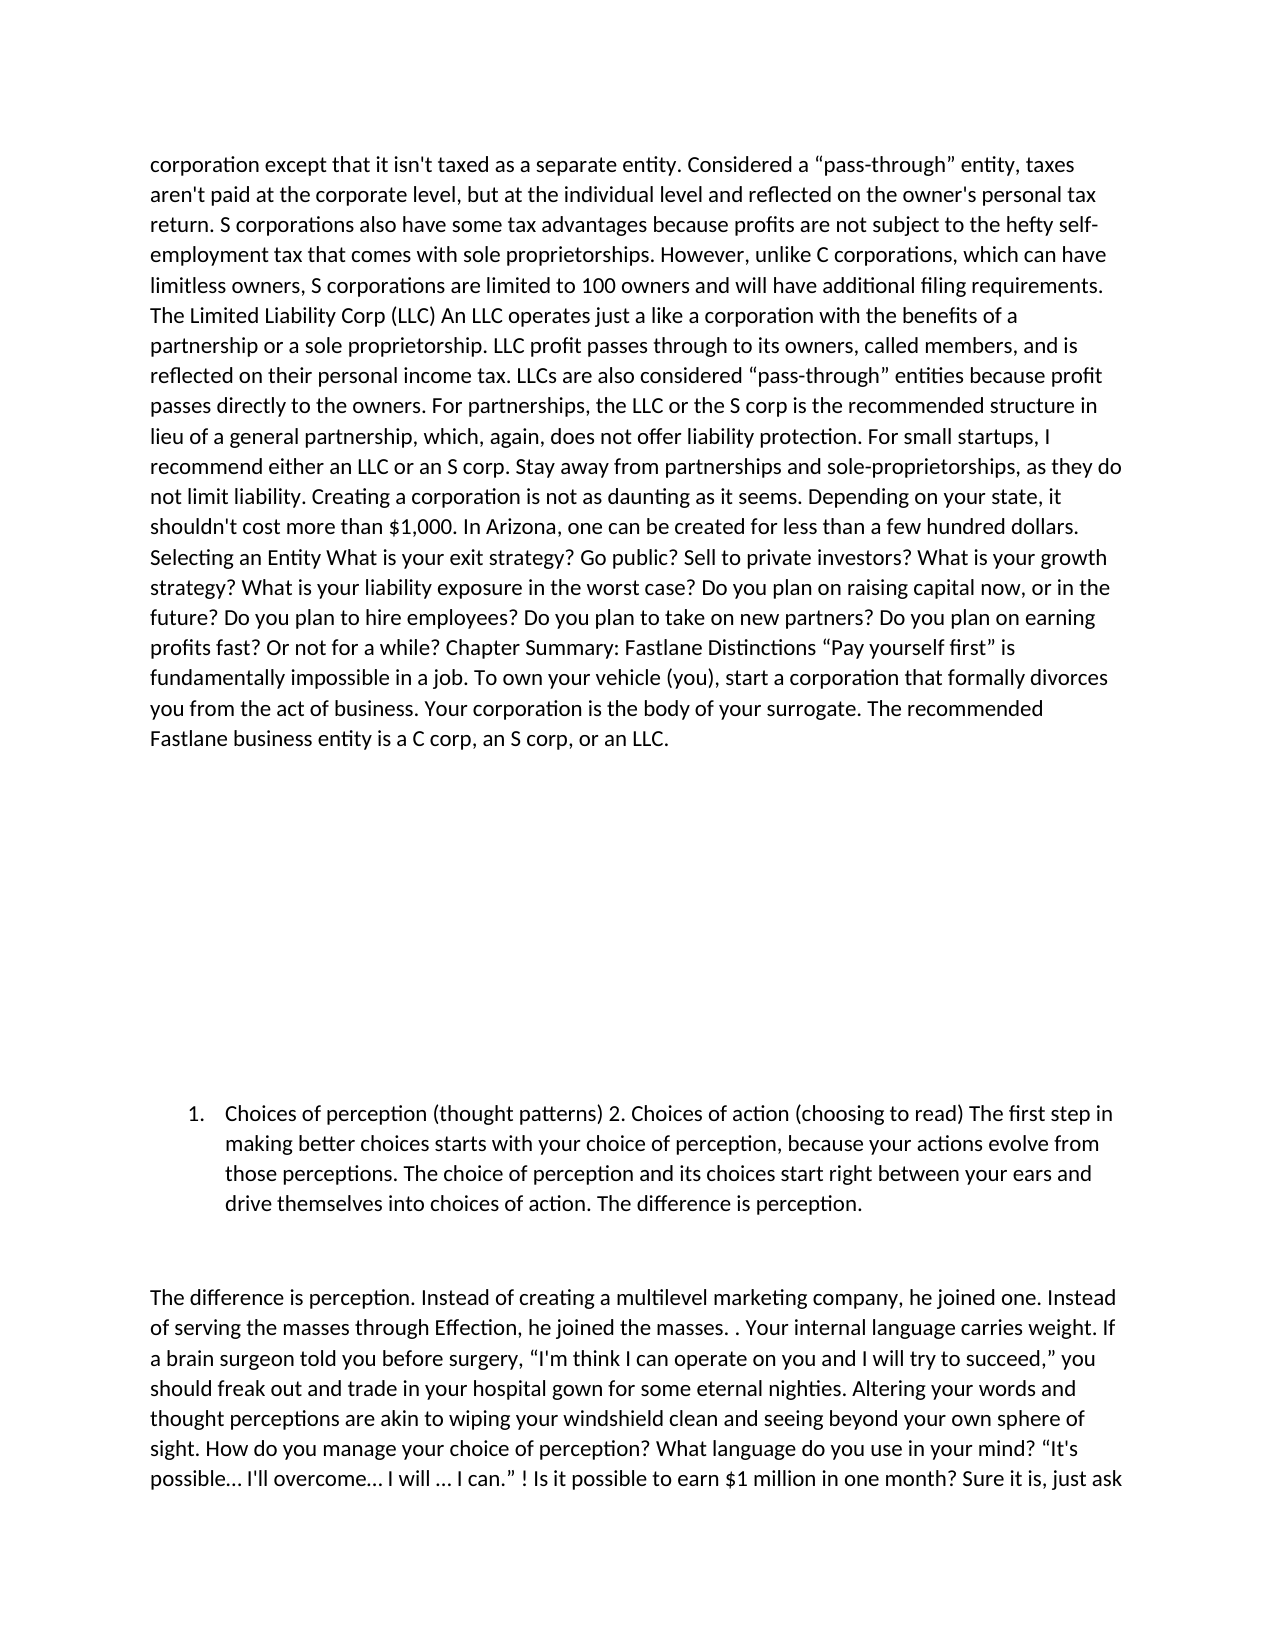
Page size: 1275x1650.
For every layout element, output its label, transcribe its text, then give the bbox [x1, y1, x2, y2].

list Choices of perception (thought patterns) 2. Choices of action (choosing to read) The first step in making better choices starts with your choice of perception, because your actions evolve from those perceptions. The choice of perception and its choices start right between your ears and drive themselves into choices of action. The difference is perception. [187, 1099, 1125, 1218]
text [150, 1283, 1125, 1493]
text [150, 150, 1125, 752]
